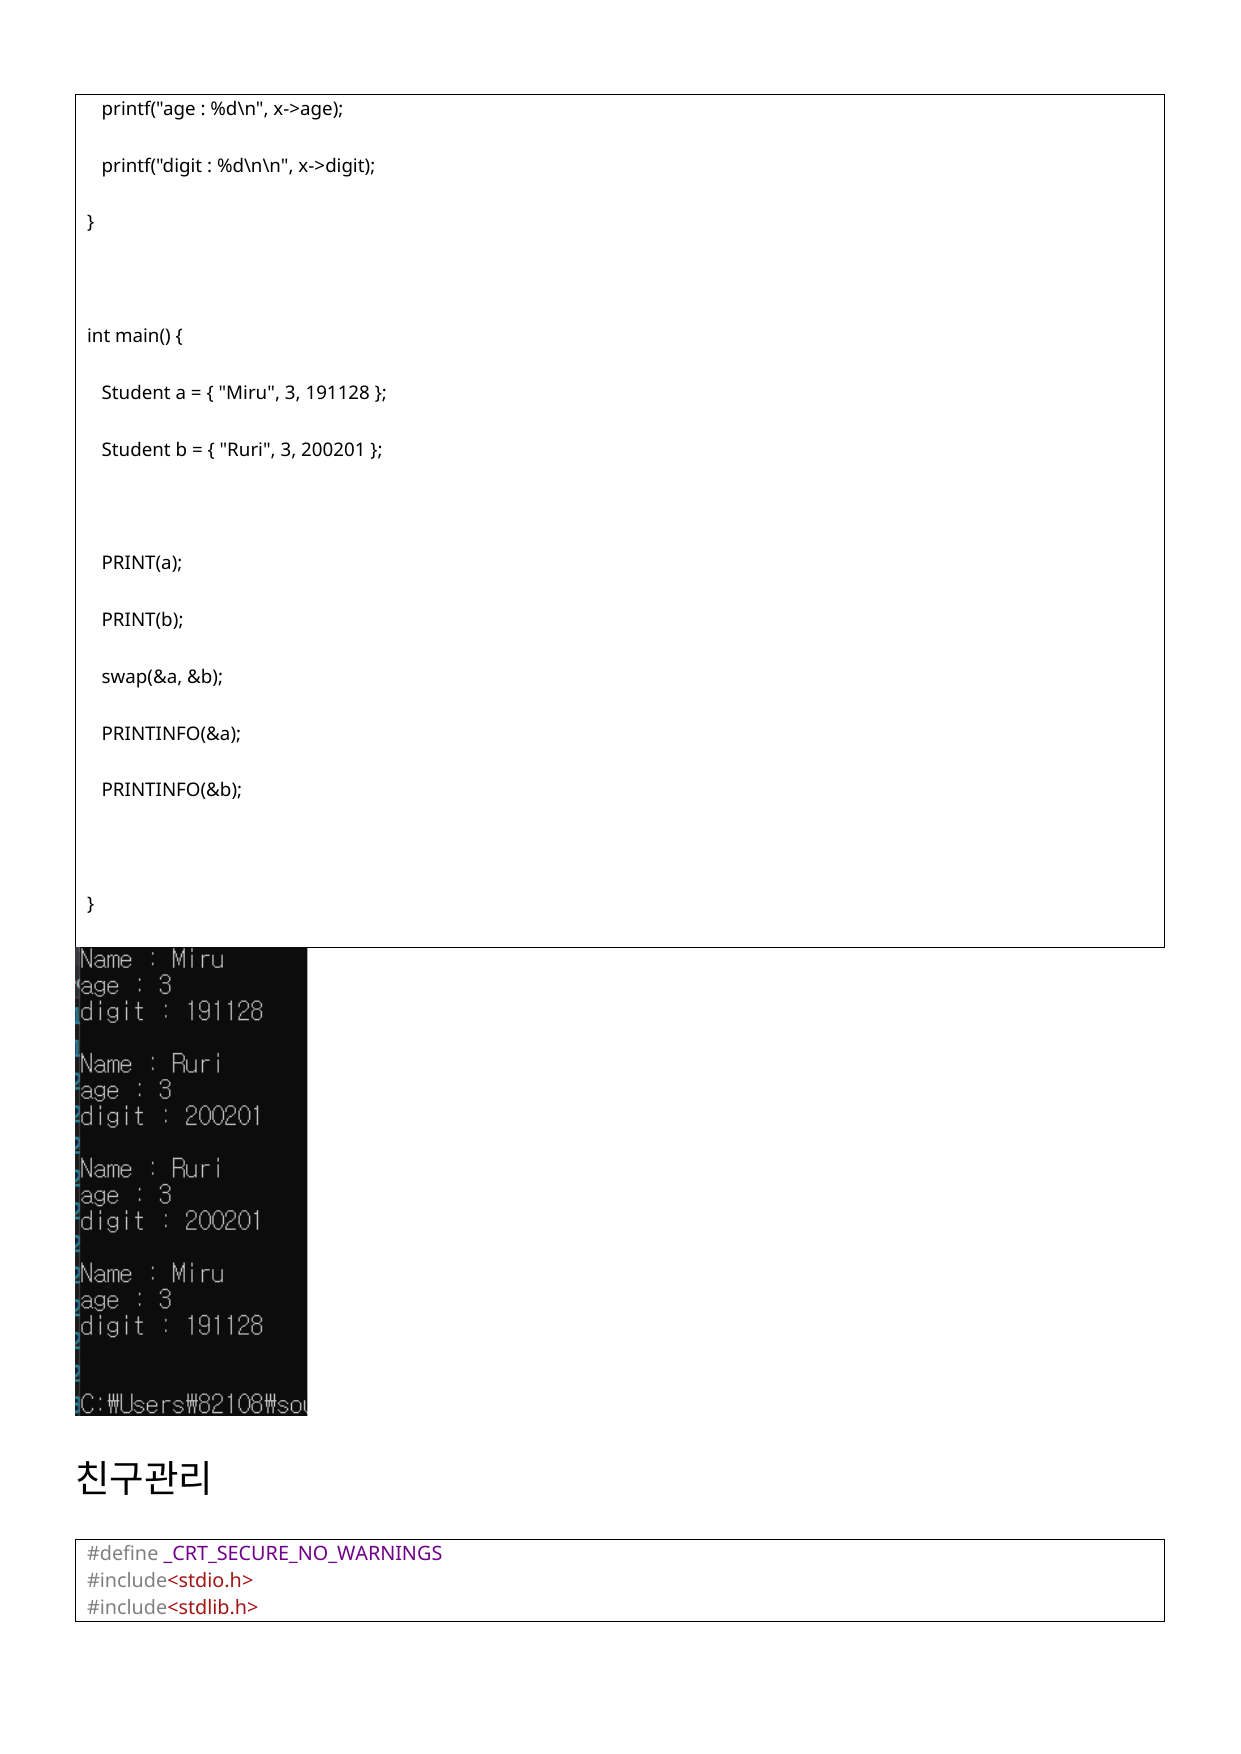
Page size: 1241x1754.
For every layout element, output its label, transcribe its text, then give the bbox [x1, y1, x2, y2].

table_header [76, 95, 1164, 947]
text 친구관리 [75, 1449, 1165, 1503]
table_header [76, 1540, 1164, 1621]
picture [75, 947, 308, 1416]
